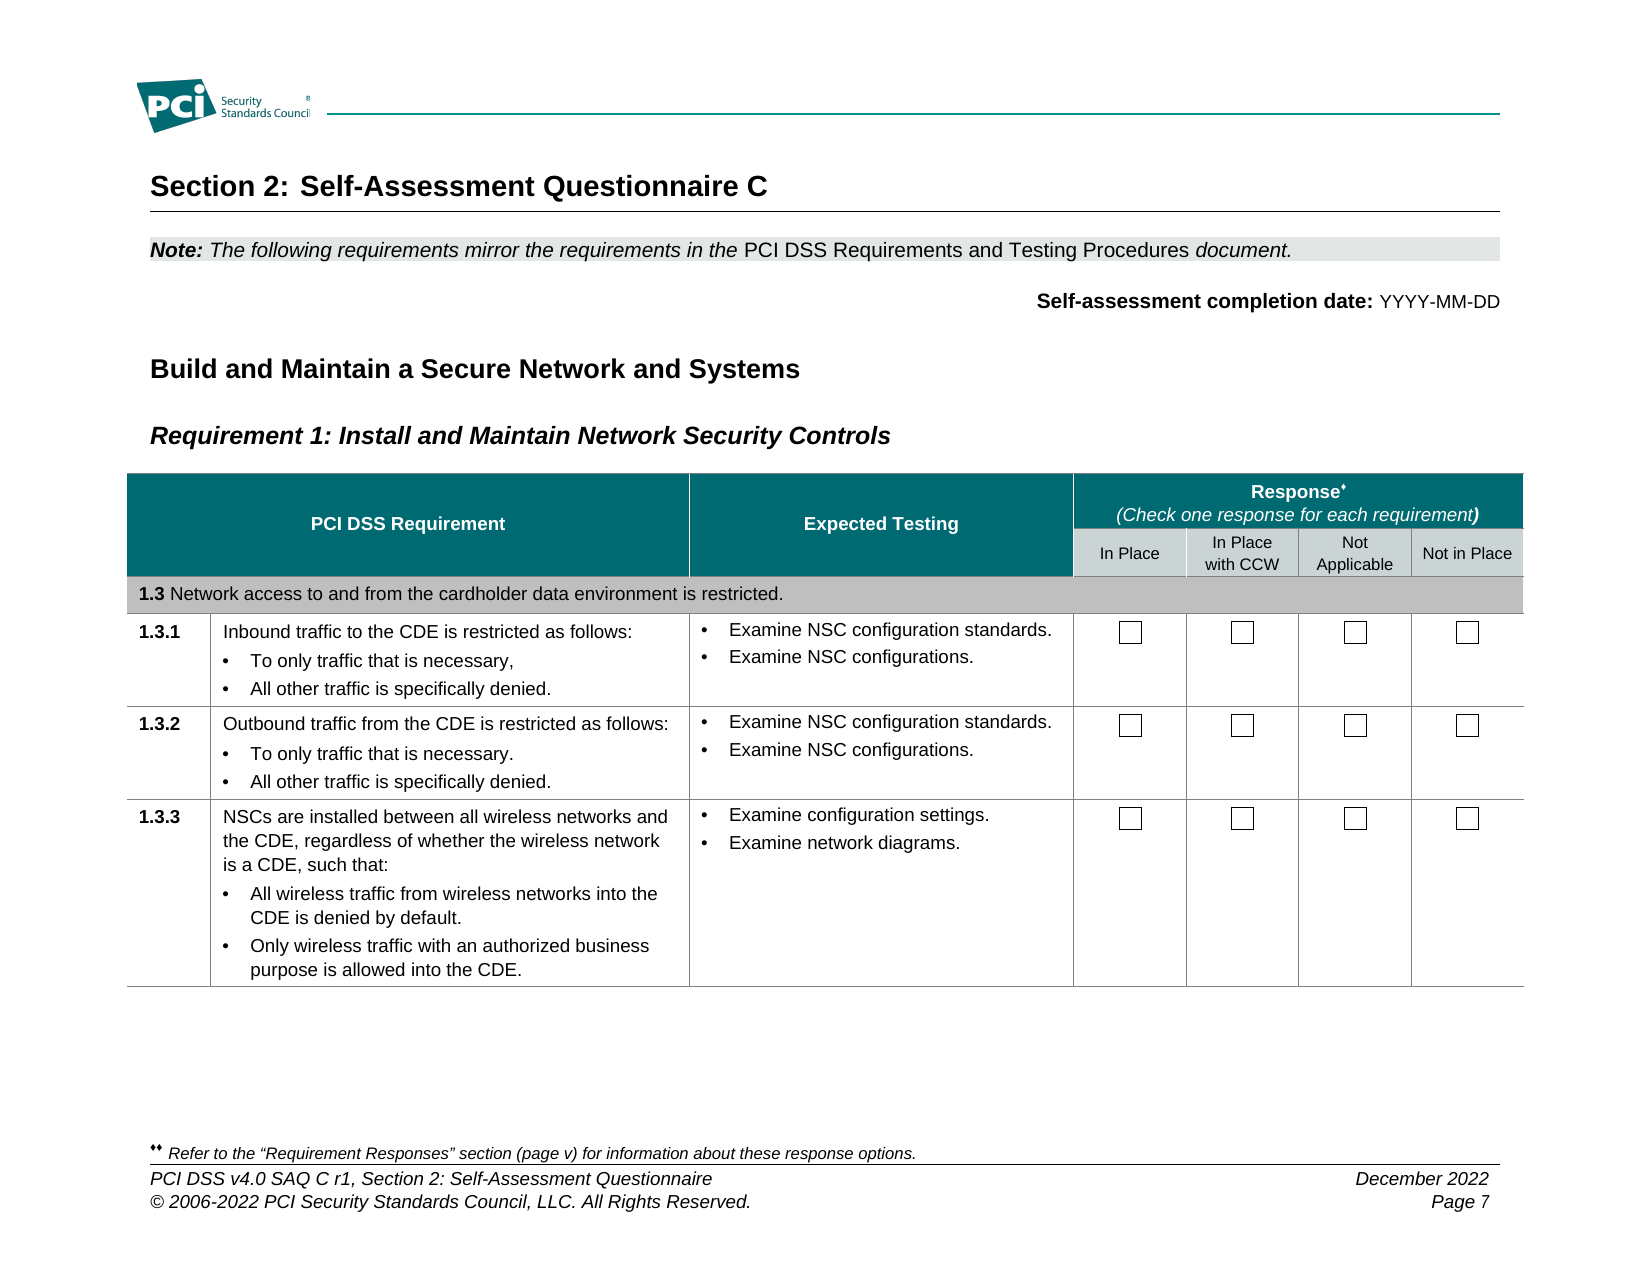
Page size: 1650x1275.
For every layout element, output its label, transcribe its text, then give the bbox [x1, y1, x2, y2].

table_cell Examine NSC configuration standards. Examine NSC configurations. [690, 707, 1073, 799]
table_cell [1074, 800, 1186, 986]
table_cell NSCs are installed between all wireless networks and the CDE, regardless of whether the wireless network is a CDE, such that: All wireless traffic from wireless networks into the CDE is denied by default. Only wireless traffic with an authorized business purpose is allowed into the CDE. [211, 800, 689, 986]
table_cell 1.3.3 [127, 800, 210, 986]
table_cell Examine configuration settings. Examine network diagrams. [690, 800, 1073, 986]
text Note: The following requirements mirror the requirements in the PCI DSS Requirements and Testing Procedures document. [150, 237, 1500, 261]
table_cell Not in Place [1412, 529, 1523, 576]
table_cell Examine NSC configuration standards. Examine NSC configurations. [690, 614, 1073, 706]
table_cell [1187, 707, 1298, 799]
table_cell Inbound traffic to the CDE is restricted as follows: To only traffic that is necessary, All other traffic is specifically denied. [211, 614, 689, 706]
table_header PCI DSS Requirement [127, 474, 689, 576]
table_cell 1.3 Network access to and from the cardholder data environment is restricted. [127, 577, 1523, 613]
picture [136, 79, 311, 133]
subtitle Requirement 1: Install and Maintain Network Security Controls [150, 421, 1500, 450]
table_cell [1412, 800, 1523, 986]
table_cell 1.3.1 [127, 614, 210, 706]
table_cell [1074, 614, 1186, 706]
table_cell [1412, 614, 1523, 706]
table_cell [1074, 707, 1186, 799]
text Self-assessment completion date: YYYY-MM-DD [150, 289, 1500, 313]
table_cell [1187, 614, 1298, 706]
table_cell Outbound traffic from the CDE is restricted as follows: To only traffic that is necessary. All other traffic is specifically denied. [211, 707, 689, 799]
subtitle Build and Maintain a Secure Network and Systems [150, 353, 1500, 384]
subtitle Section 2: Self-Assessment Questionnaire C [150, 169, 1500, 211]
table_cell [1412, 707, 1523, 799]
table_header Expected Testing [690, 474, 1073, 576]
table_header Response♦ (Check one response for each requirement) [1074, 474, 1523, 528]
table_cell [1299, 614, 1411, 706]
table_cell [1187, 800, 1298, 986]
table_cell [1299, 800, 1411, 986]
table_cell Not Applicable [1299, 529, 1411, 576]
table_cell 1.3.2 [127, 707, 210, 799]
table_cell [1299, 707, 1411, 799]
table_cell In Place [1074, 529, 1186, 576]
table_cell In Place with CCW [1187, 529, 1298, 576]
